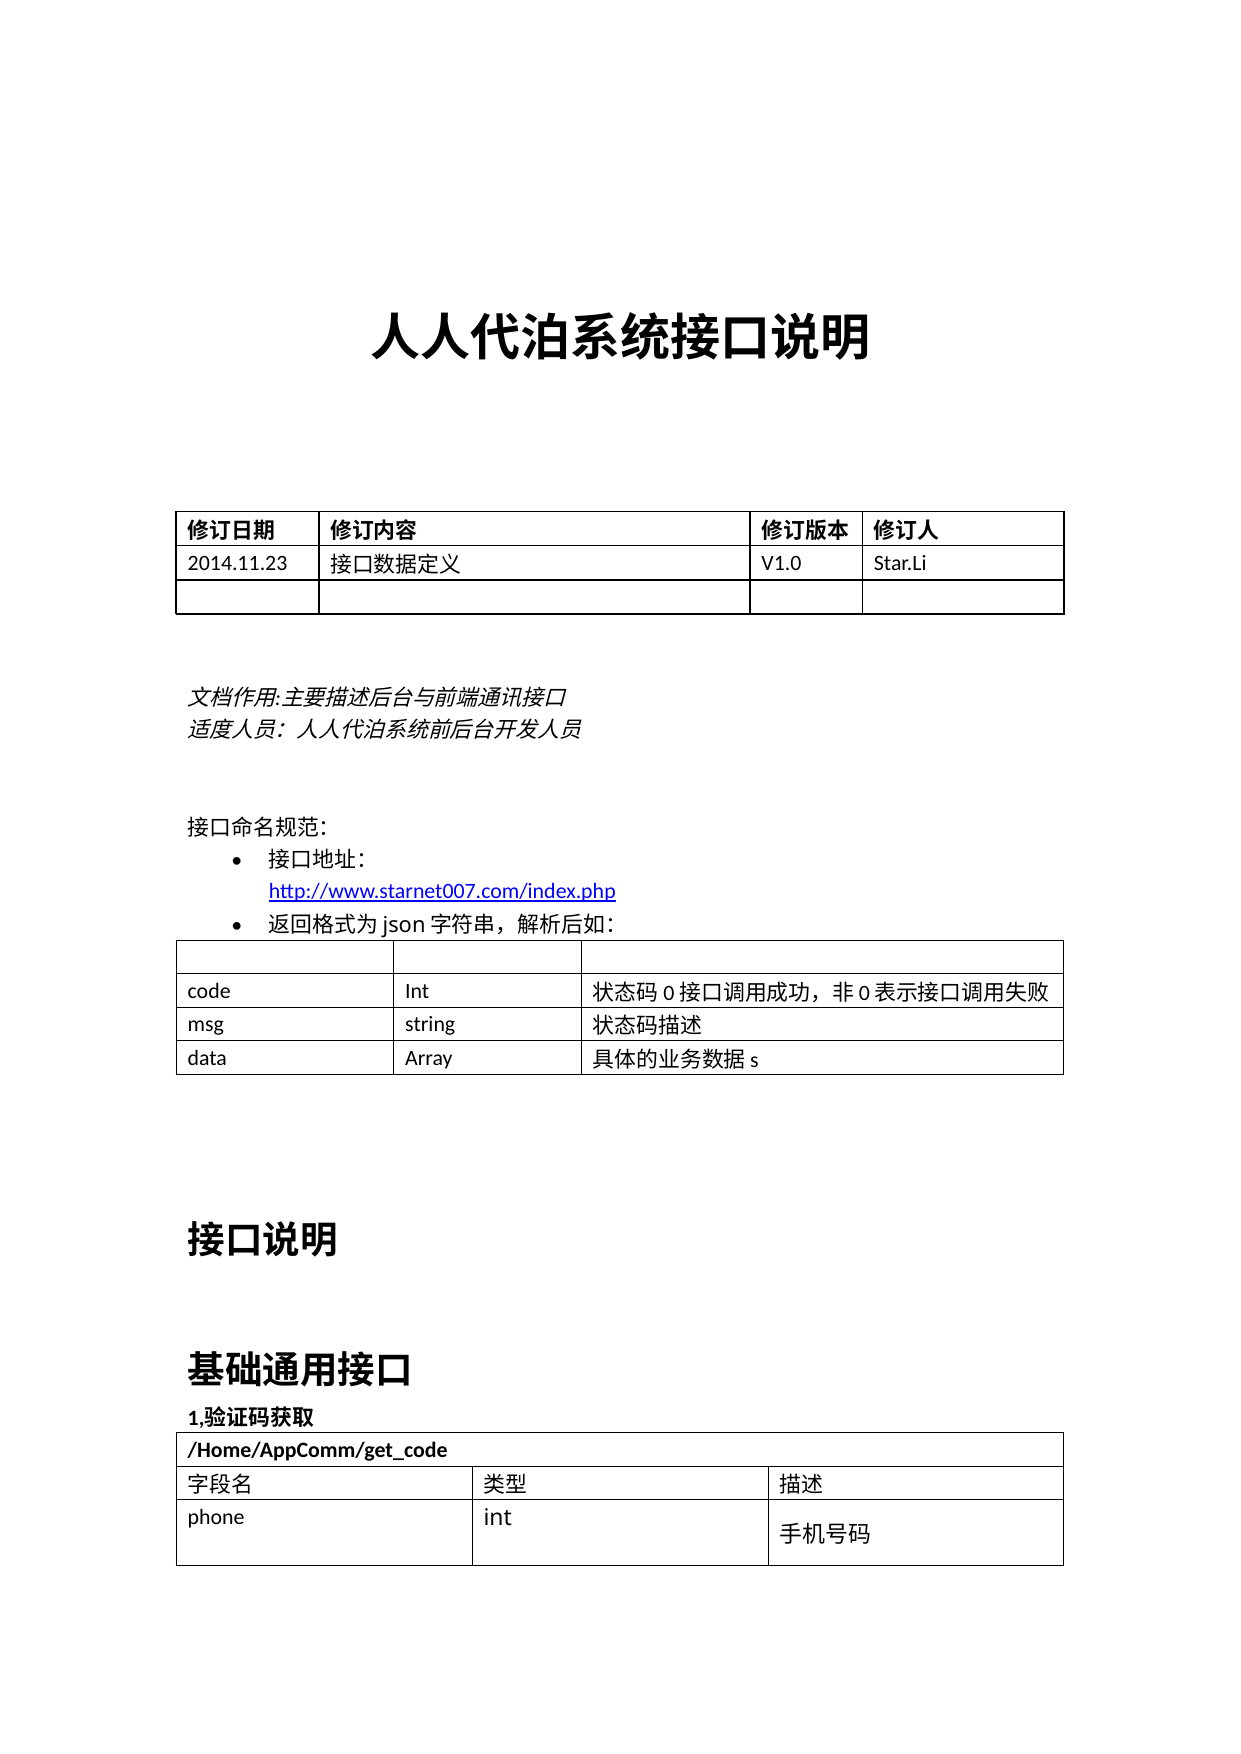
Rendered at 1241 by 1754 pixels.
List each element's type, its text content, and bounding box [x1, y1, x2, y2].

table_cell 2014.11.23 [177, 546, 318, 579]
table_cell phone [177, 1500, 472, 1565]
text 人人代泊系统接口说明 [187, 284, 1053, 382]
table_cell 具体的业务数据s [582, 1041, 1063, 1074]
text 接口说明 [187, 1205, 1053, 1270]
table_header 修订内容 [320, 512, 749, 545]
table_cell 状态码 0 接口调用成功，非0表示接口调用失败 [582, 974, 1063, 1007]
table_cell 接口数据定义 [320, 546, 749, 579]
table_cell 状态码描述 [582, 1008, 1063, 1040]
text 适度人员：人人代泊系统前后台开发人员 [187, 712, 1053, 744]
list 接口地址： [231, 842, 1053, 874]
table_cell Array [394, 1041, 581, 1074]
table_header 修订人 [863, 512, 1063, 545]
table_header [582, 941, 1063, 973]
table_header [394, 941, 581, 973]
text 1,验证码获取 [187, 1400, 1053, 1432]
table_cell 字段名 [177, 1467, 472, 1499]
table_cell 手机号码 [769, 1500, 1063, 1565]
text http://www.starnet007.com/index.php [225, 874, 1053, 907]
table_header /Home/AppComm/get_code [177, 1433, 1063, 1466]
table_cell 类型 [473, 1467, 768, 1499]
text 文档作用:主要描述后台与前端通讯接口 [187, 679, 1053, 712]
text 接口命名规范： [187, 809, 1053, 842]
table_header 修订日期 [177, 512, 318, 545]
table_cell V1.0 [751, 546, 862, 579]
text 基础通用接口 [187, 1335, 1053, 1400]
table_cell [320, 581, 749, 613]
table_cell Int [394, 974, 581, 1007]
table_cell msg [177, 1008, 393, 1040]
table_cell [751, 581, 862, 613]
table_cell [177, 581, 318, 613]
table_header [177, 941, 393, 973]
table_cell [863, 581, 1063, 613]
table_cell code [177, 974, 393, 1007]
table_cell string [394, 1008, 581, 1040]
table_cell data [177, 1041, 393, 1074]
list 返回格式为json字符串，解析后如： [231, 907, 1053, 939]
table_header 修订版本 [751, 512, 862, 545]
table_cell Star.Li [863, 546, 1063, 579]
table_cell int [473, 1500, 768, 1565]
table_cell 描述 [769, 1467, 1063, 1499]
